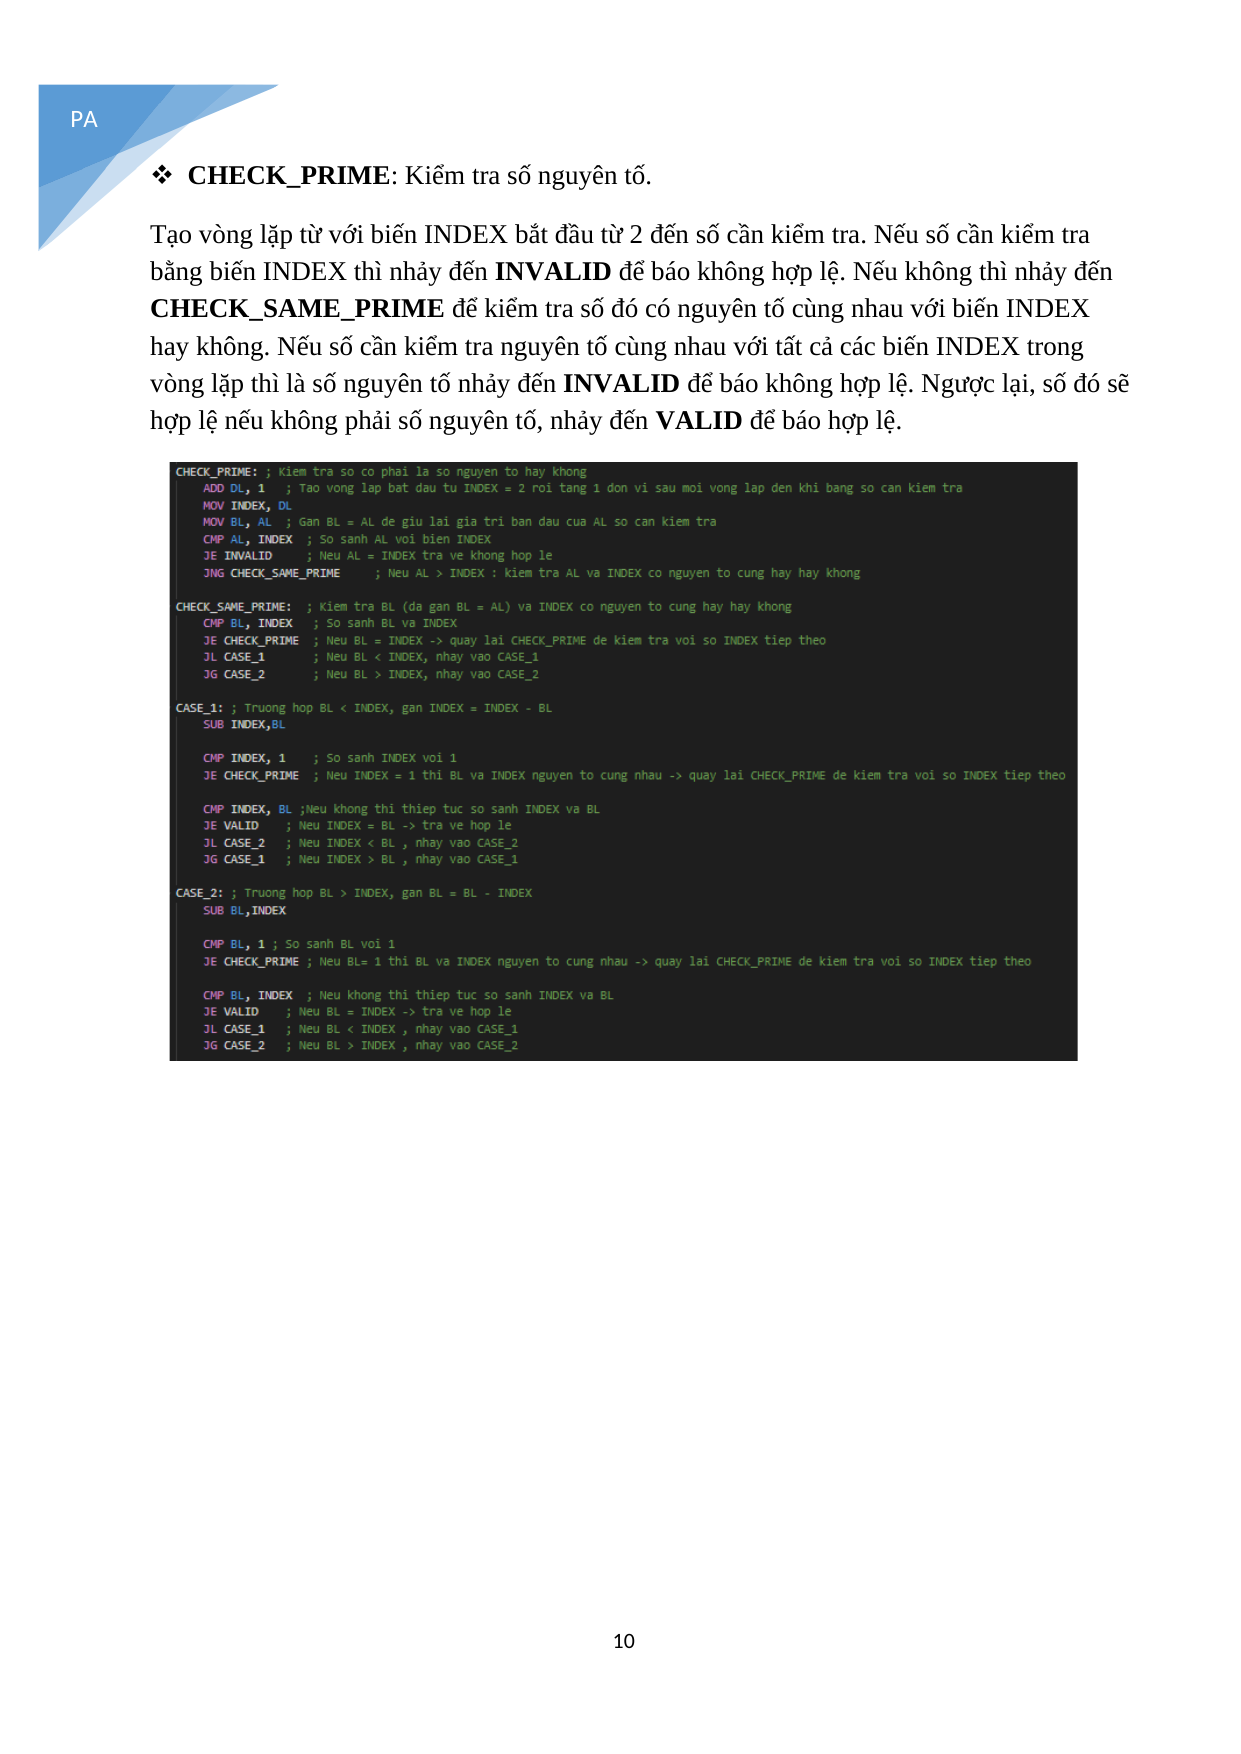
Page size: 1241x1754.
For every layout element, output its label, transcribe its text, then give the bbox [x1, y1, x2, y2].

picture [169, 462, 1078, 1061]
list CHECK_PRIME: Kiểm tra số nguyên tố. [150, 159, 1134, 191]
text Tạo vòng lặp từ với biến INDEX bắt đầu từ 2 đến số cần kiểm tra. Nếu số cần kiểm tra bằng biến INDEX thì nhảy đến INVALID để báo không hợp lệ. Nếu không thì nhảy đến CHECK_SAME_PRIME để kiểm tra số đó có nguyên tố cùng nhau với biến INDEX hay không. Nếu số cần kiểm tra nguyên tố cùng nhau với tất cả các biến INDEX trong vòng lặp thì là số nguyên tố nhảy đến INVALID để báo không hợp lệ. Ngược lại, số đó sẽ hợp lệ nếu không phải số nguyên tố, nhảy đến VALID để báo hợp lệ. [150, 218, 1134, 435]
picture [38, 84, 281, 253]
